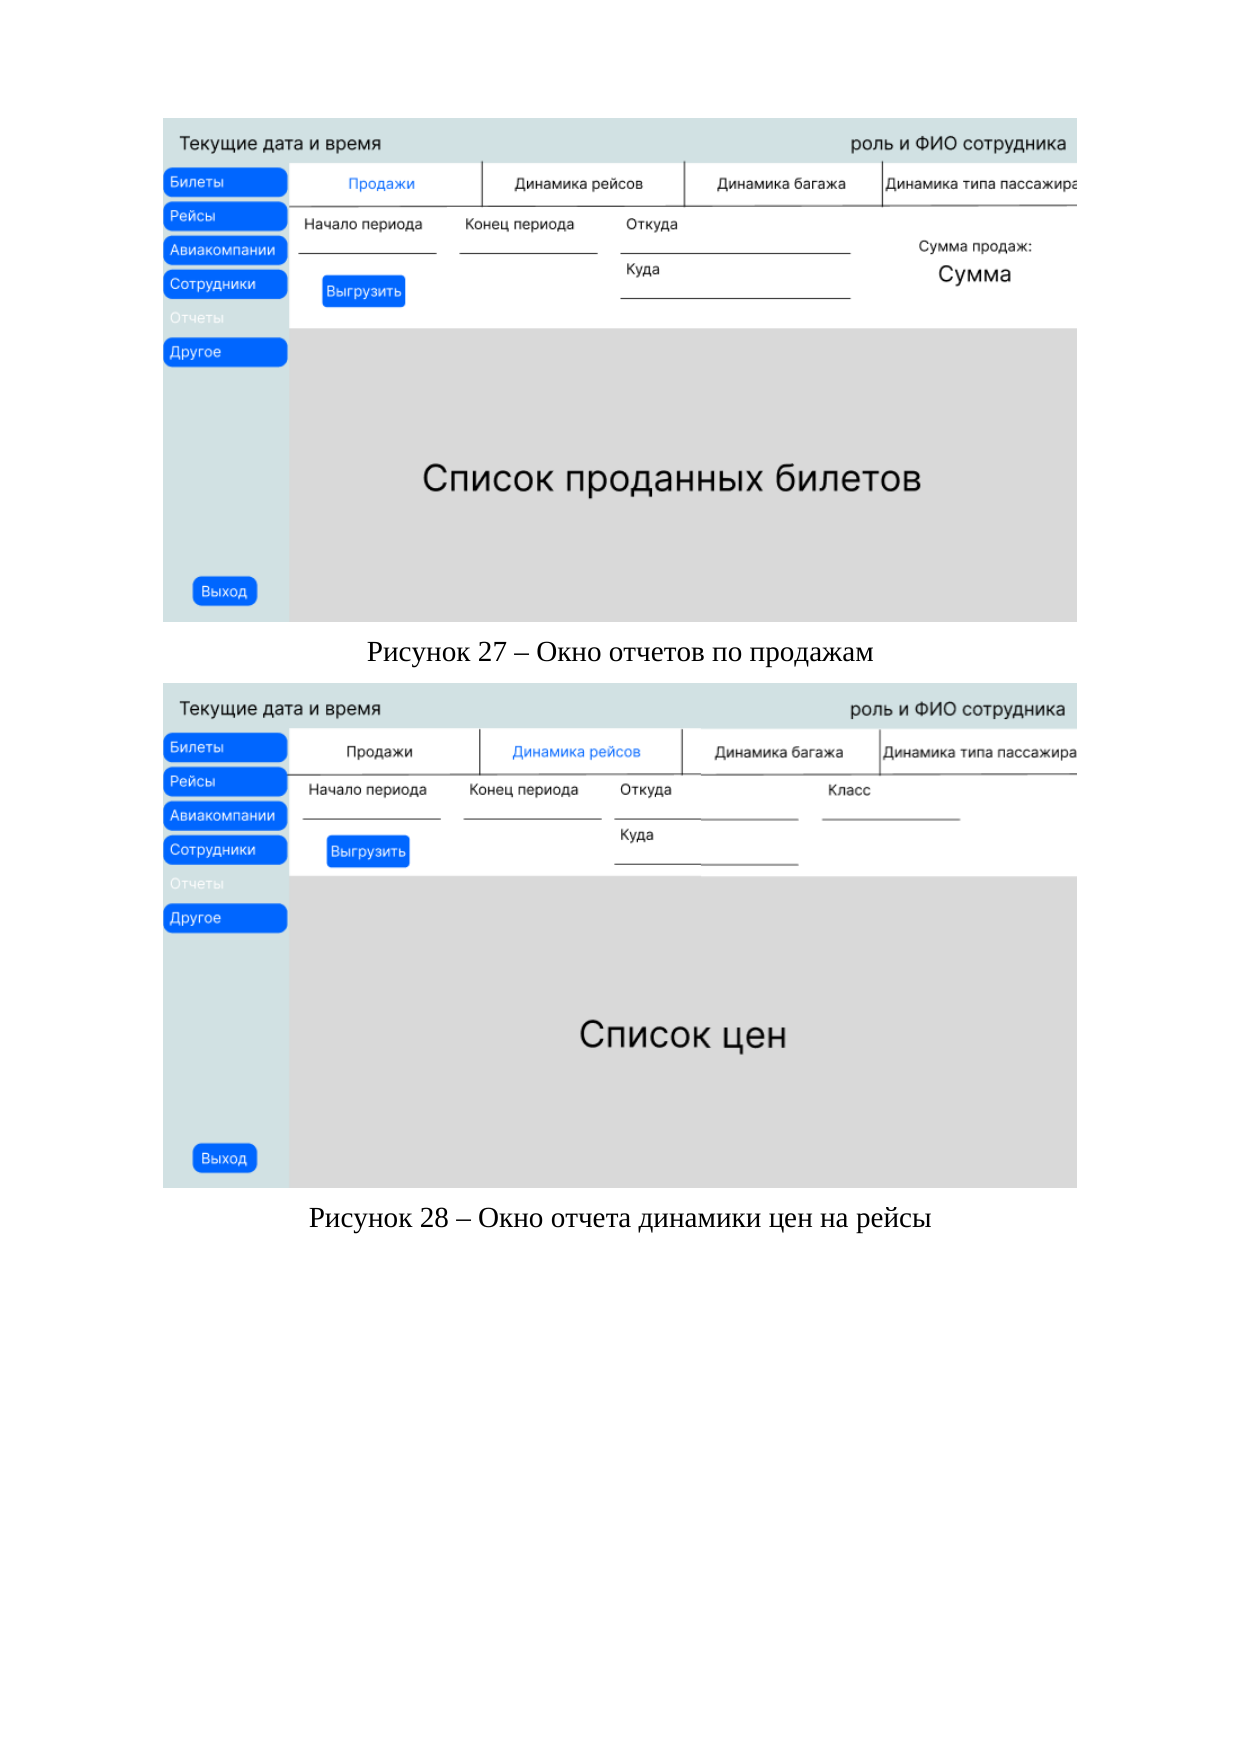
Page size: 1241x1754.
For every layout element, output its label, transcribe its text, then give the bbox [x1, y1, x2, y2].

text Рисунок 28 – Окно отчета динамики цен на рейсы [118, 1200, 1122, 1233]
picture [163, 118, 1077, 622]
text Рисунок 27 – Окно отчетов по продажам [118, 634, 1122, 667]
picture [163, 683, 1077, 1188]
